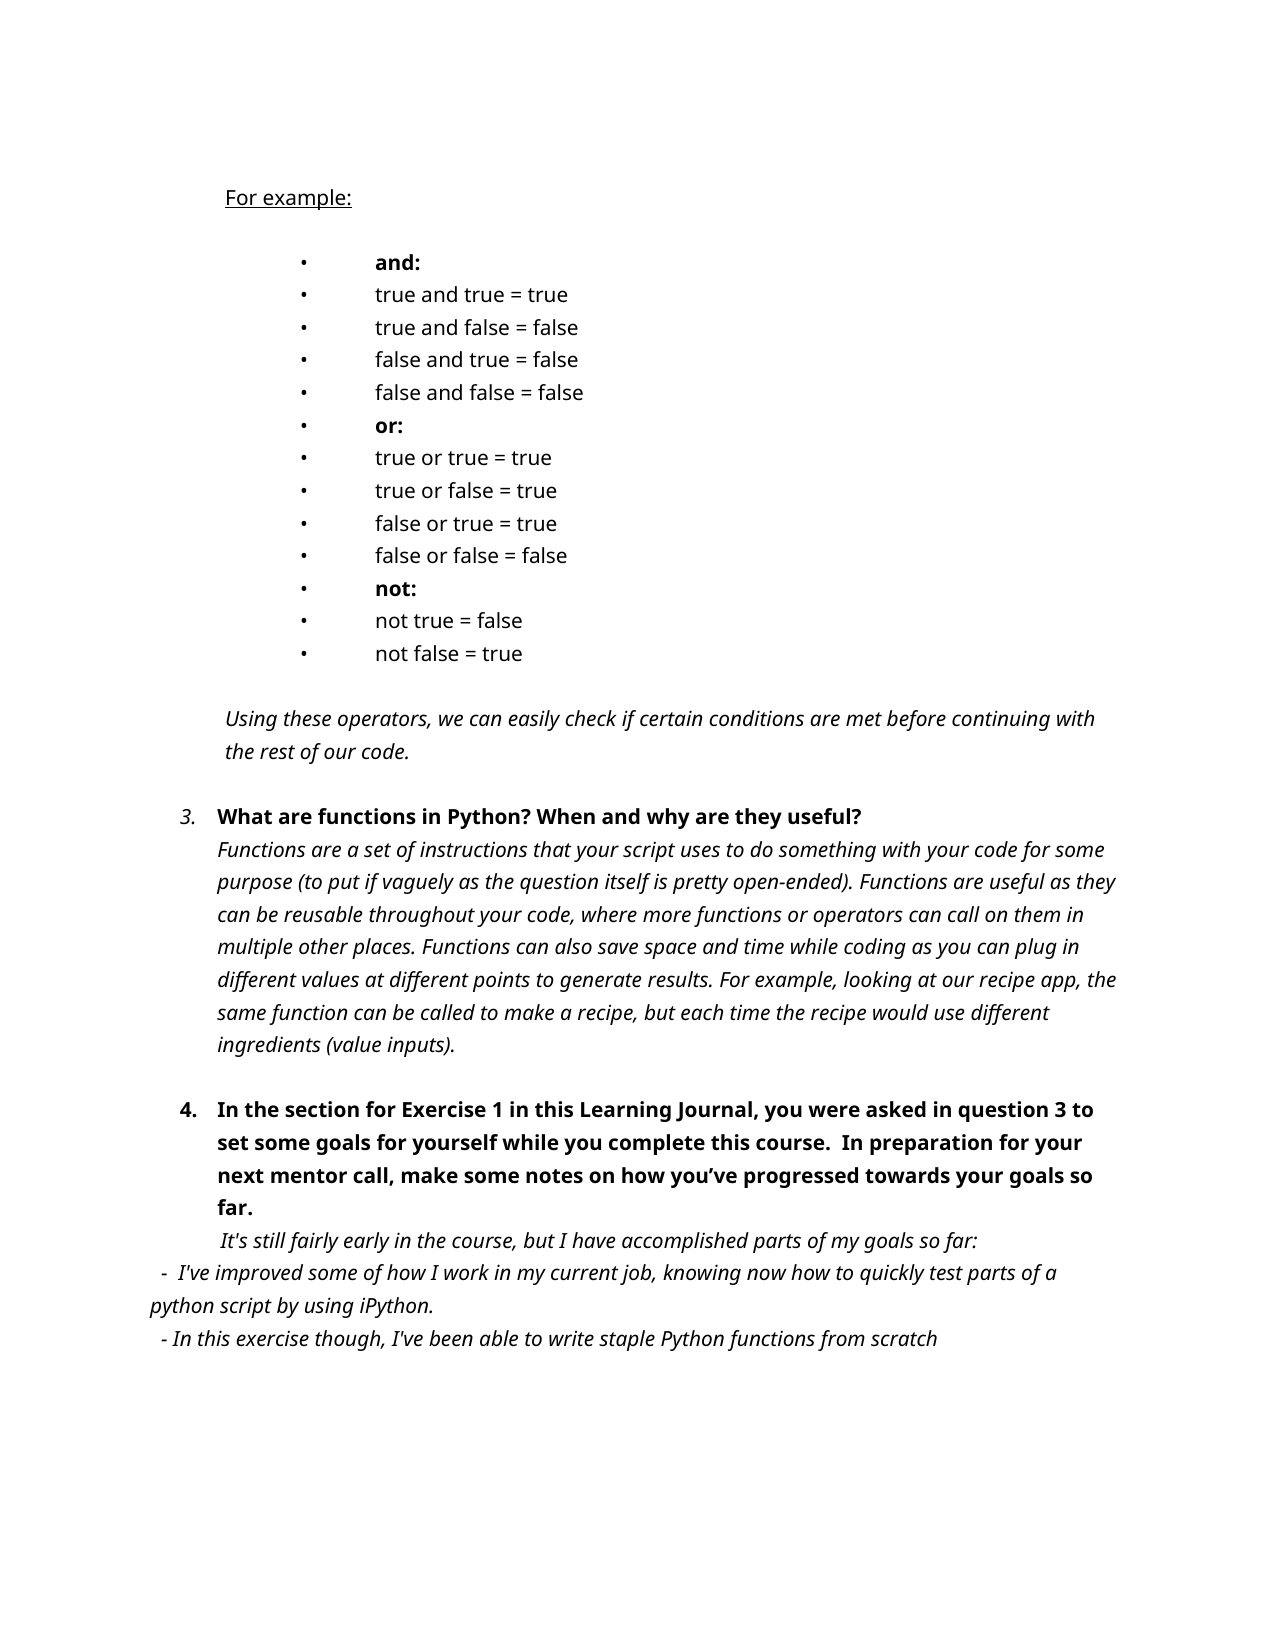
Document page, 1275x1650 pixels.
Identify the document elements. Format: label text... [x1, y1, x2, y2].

list What are functions in Python? When and why are they useful? Functions are a set of instructions that your script uses to do something with your code for some purpose (to put if vaguely as the question itself is pretty open-ended). Functions are useful as they can be reusable throughout your code, where more functions or operators can call on them in multiple other places. Functions can also save space and time while coding as you can plug in different values at different points to generate results. For example, looking at our recipe app, the same function can be called to make a recipe, but each time the recipe would use different ingredients (value inputs). [179, 802, 1125, 1059]
text Using these operators, we can easily check if certain conditions are met before continuing with the rest of our code. [225, 704, 1125, 765]
text For example: [225, 183, 1125, 211]
text • false or false = false [225, 541, 1125, 570]
text • and: [225, 248, 1125, 276]
text • not: [225, 574, 1125, 602]
text • true and false = false [225, 313, 1125, 341]
text • true or true = true [225, 443, 1125, 472]
text - In this exercise though, I've been able to write staple Python functions from scratch [150, 1324, 1125, 1352]
list In the section for Exercise 1 in this Learning Journal, you were asked in question 3 to set some goals for yourself while you complete this course. In preparation for your next mentor call, make some notes on how you’ve progressed towards your goals so far. [179, 1096, 1125, 1222]
text • false or true = true [225, 509, 1125, 537]
text • not true = false [225, 606, 1125, 635]
text - I've improved some of how I work in my current job, knowing now how to quickly test parts of a python script by using iPython. [150, 1258, 1125, 1319]
text • or: [225, 411, 1125, 439]
text • false and true = false [225, 346, 1125, 374]
text • true or false = true [225, 476, 1125, 504]
text • not false = true [225, 639, 1125, 667]
text It's still fairly early in the course, but I have accomplished parts of my goals so far: [150, 1226, 1125, 1254]
text • true and true = true [225, 280, 1125, 309]
text • false and false = false [225, 378, 1125, 407]
